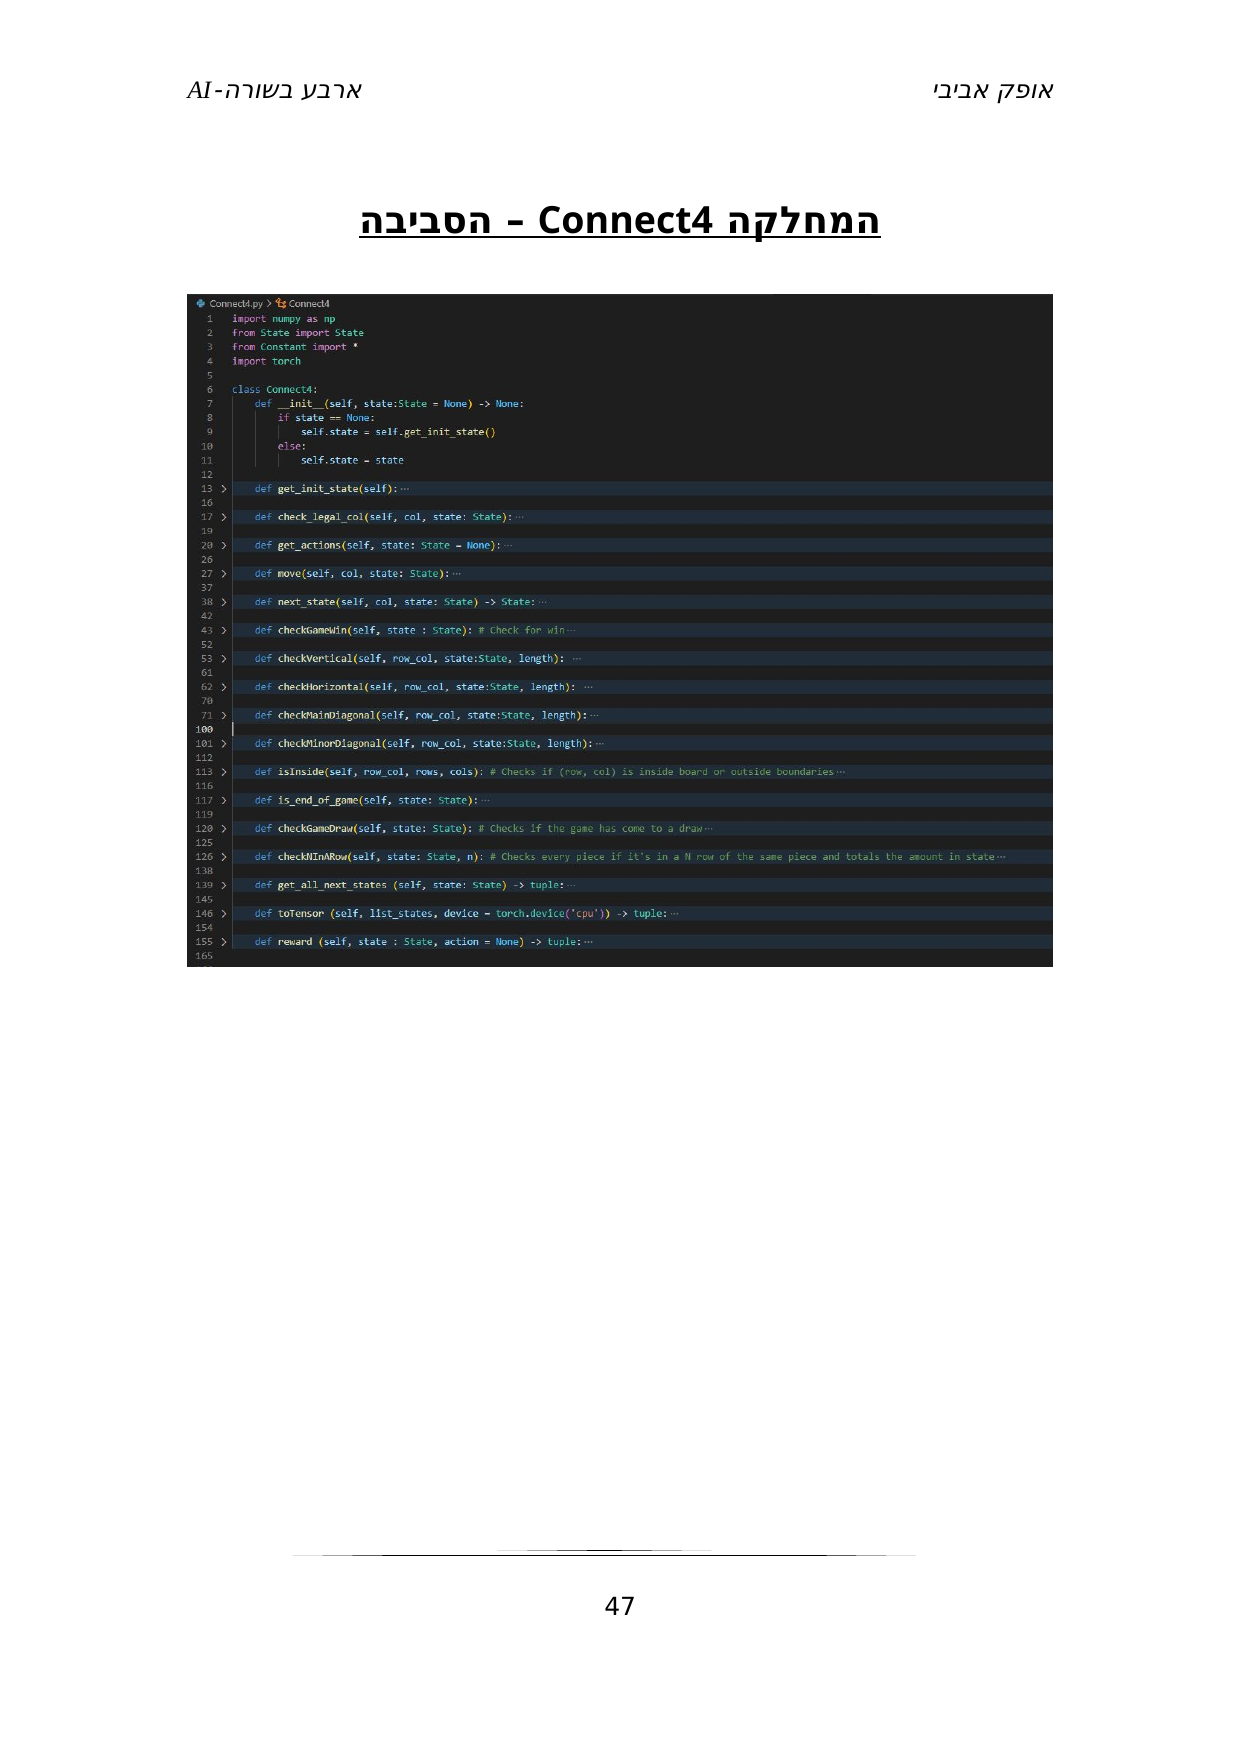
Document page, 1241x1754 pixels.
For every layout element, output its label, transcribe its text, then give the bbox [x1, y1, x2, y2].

picture [187, 294, 1053, 967]
subtitle המחלקה Connect4 – הסביבה [187, 193, 1053, 244]
